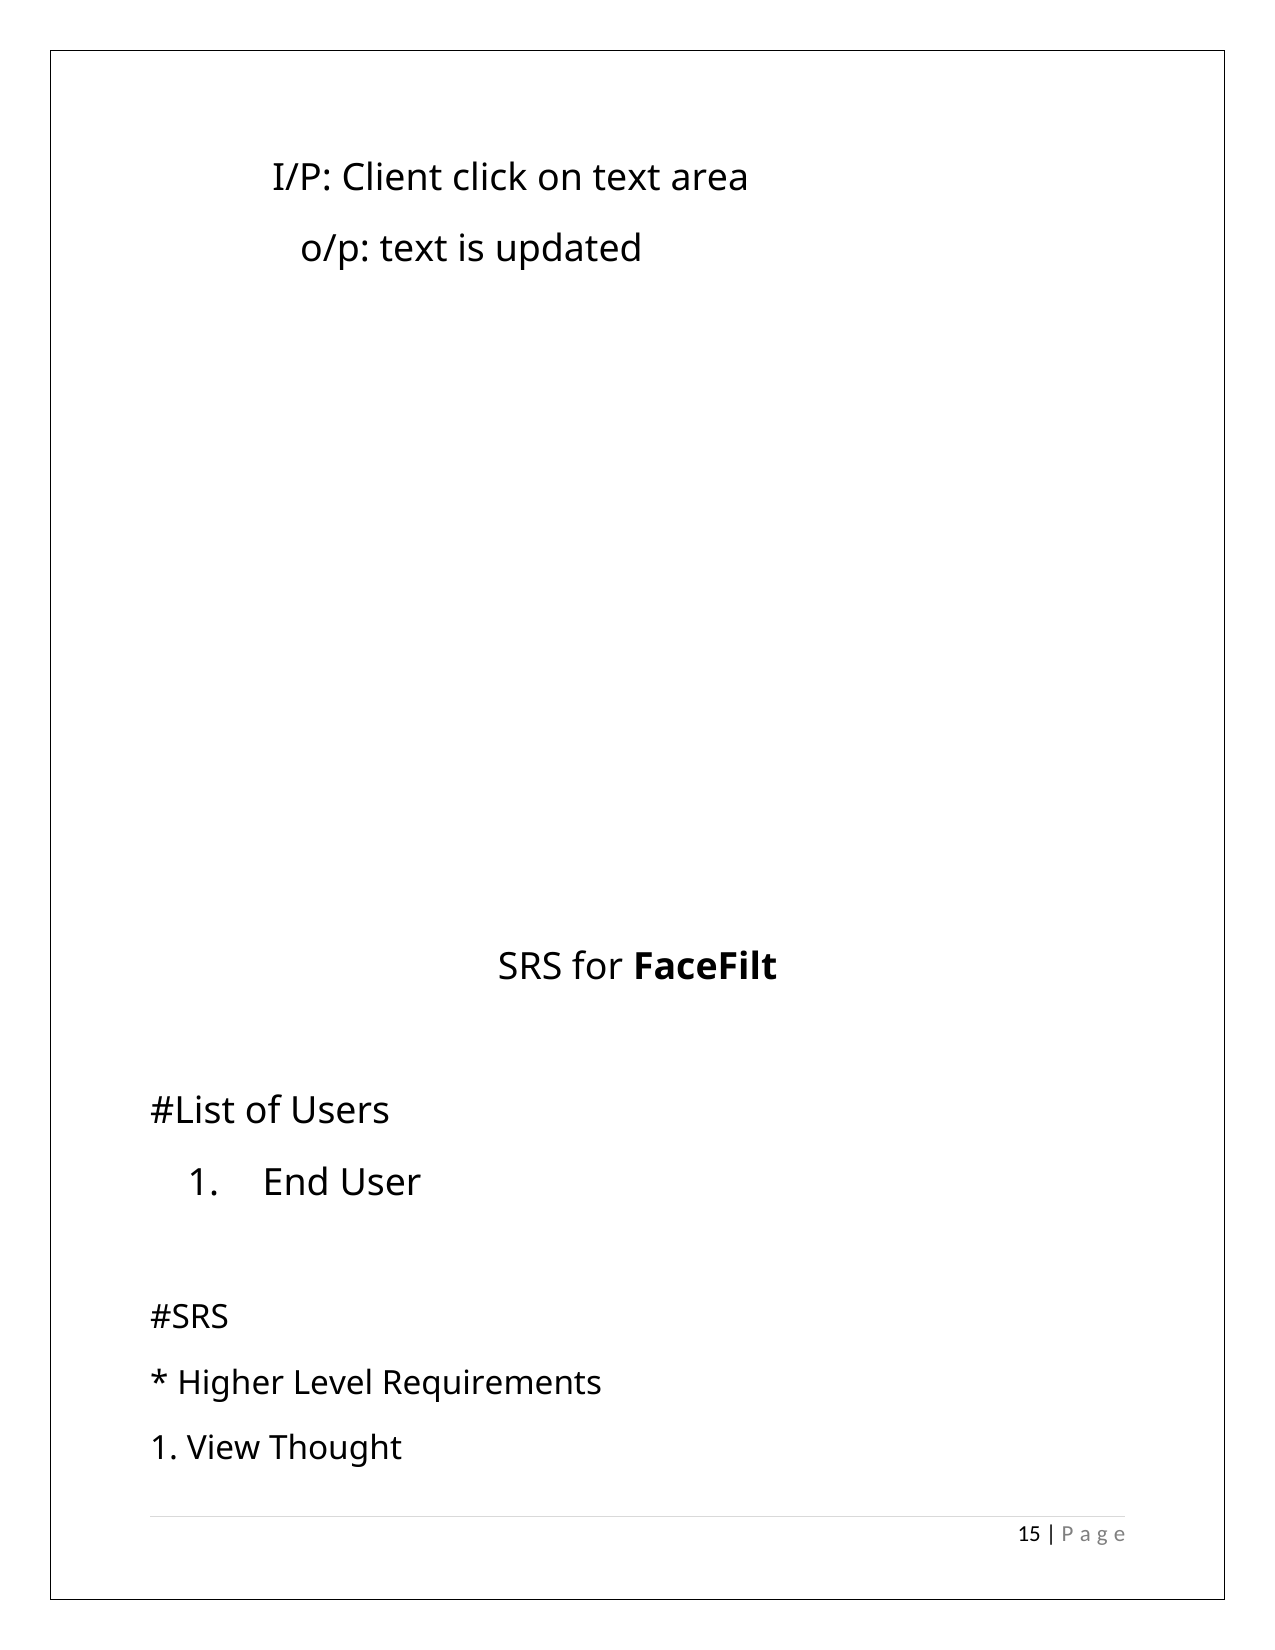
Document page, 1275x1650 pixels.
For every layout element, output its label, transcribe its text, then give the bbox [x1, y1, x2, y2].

text I/P: Client click on text area [262, 150, 1125, 201]
text o/p: text is updated [262, 222, 1125, 273]
text 1. View Thought [150, 1424, 1125, 1469]
text #SRS [150, 1293, 1125, 1338]
text * Higher Level Requirements [150, 1358, 1125, 1404]
text #List of Users [150, 1083, 1125, 1134]
list End User [187, 1155, 1125, 1206]
text SRS for FaceFilt [150, 939, 1125, 991]
